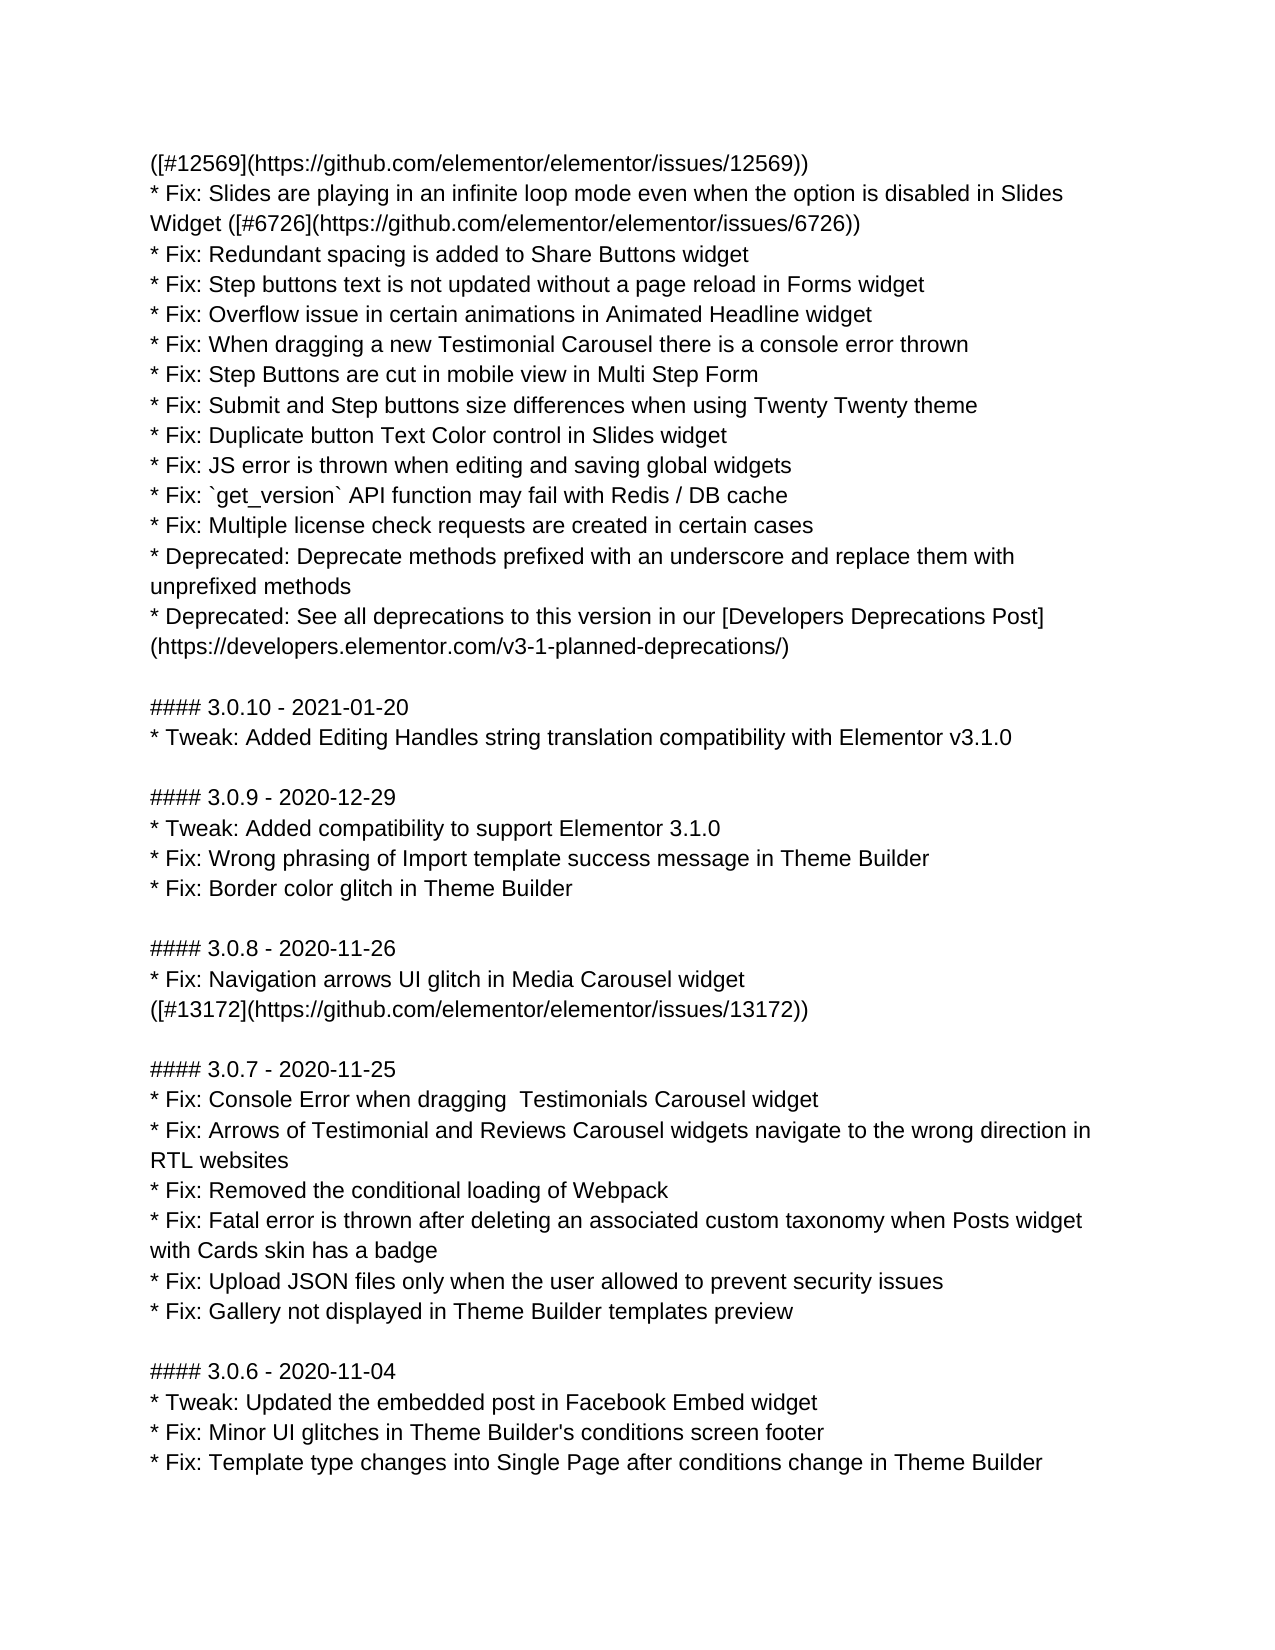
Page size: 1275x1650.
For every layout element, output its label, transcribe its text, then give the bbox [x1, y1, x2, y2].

text * Fix: When dragging a new Testimonial Carousel there is a console error thrown [150, 331, 1125, 358]
text * Tweak: Added Editing Handles string translation compatibility with Elementor v3.1.0 [150, 724, 1125, 750]
text * Fix: Redundant spacing is added to Share Buttons widget [150, 241, 1125, 267]
text #### 3.0.10 - 2021-01-20 [150, 694, 1125, 720]
text * Fix: Slides are playing in an infinite loop mode even when the option is disabled in Slides Widget ([#6726](https://github.com/elementor/elementor/issues/6726)) [150, 180, 1125, 237]
text * Fix: Removed the conditional loading of Webpack [150, 1177, 1125, 1203]
text * Deprecated: Deprecate methods prefixed with an underscore and replace them with unprefixed methods [150, 543, 1125, 599]
text * Fix: Arrows of Testimonial and Reviews Carousel widgets navigate to the wrong direction in RTL websites [150, 1117, 1125, 1173]
text * Deprecated: See all deprecations to this version in our [Developers Deprecations Post](https://developers.elementor.com/v3-1-planned-deprecations/) [150, 603, 1125, 660]
text * Fix: Fatal error is thrown after deleting an associated custom taxonomy when Posts widget with Cards skin has a badge [150, 1207, 1125, 1264]
text * Fix: Overflow issue in certain animations in Animated Headline widget [150, 301, 1125, 327]
text * Fix: Duplicate button Text Color control in Slides widget [150, 422, 1125, 448]
text #### 3.0.9 - 2020-12-29 [150, 784, 1125, 811]
text * Fix: Template type changes into Single Page after conditions change in Theme Builder [150, 1449, 1125, 1475]
text * Fix: Console Error when dragging Testimonials Carousel widget [150, 1086, 1125, 1113]
text * Fix: Wrong phrasing of Import template success message in Theme Builder [150, 845, 1125, 871]
text * Fix: Gallery not displayed in Theme Builder templates preview [150, 1298, 1125, 1324]
text * Fix: Step buttons text is not updated without a page reload in Forms widget [150, 271, 1125, 297]
text * Fix: JS error is thrown when editing and saving global widgets [150, 452, 1125, 478]
text #### 3.0.7 - 2020-11-25 [150, 1056, 1125, 1083]
text * Fix: Minor UI glitches in Theme Builder's conditions screen footer [150, 1419, 1125, 1445]
text * Fix: Upload JSON files only when the user allowed to prevent security issues [150, 1268, 1125, 1294]
text #### 3.0.8 - 2020-11-26 [150, 935, 1125, 962]
text * Tweak: Updated the embedded post in Facebook Embed widget [150, 1388, 1125, 1415]
text * Fix: Submit and Step buttons size differences when using Twenty Twenty theme [150, 392, 1125, 418]
text * Tweak: Added compatibility to support Elementor 3.1.0 [150, 814, 1125, 841]
text * Fix: Border color glitch in Theme Builder [150, 875, 1125, 901]
text * Fix: Step Buttons are cut in mobile view in Multi Step Form [150, 361, 1125, 388]
text * Fix: Multiple license check requests are created in certain cases [150, 512, 1125, 539]
text * Fix: Navigation arrows UI glitch in Media Carousel widget ([#13172](https://github.com/elementor/elementor/issues/13172)) [150, 966, 1125, 1022]
text #### 3.0.6 - 2020-11-04 [150, 1358, 1125, 1385]
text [150, 150, 1125, 176]
text * Fix: `get_version` API function may fail with Redis / DB cache [150, 482, 1125, 509]
